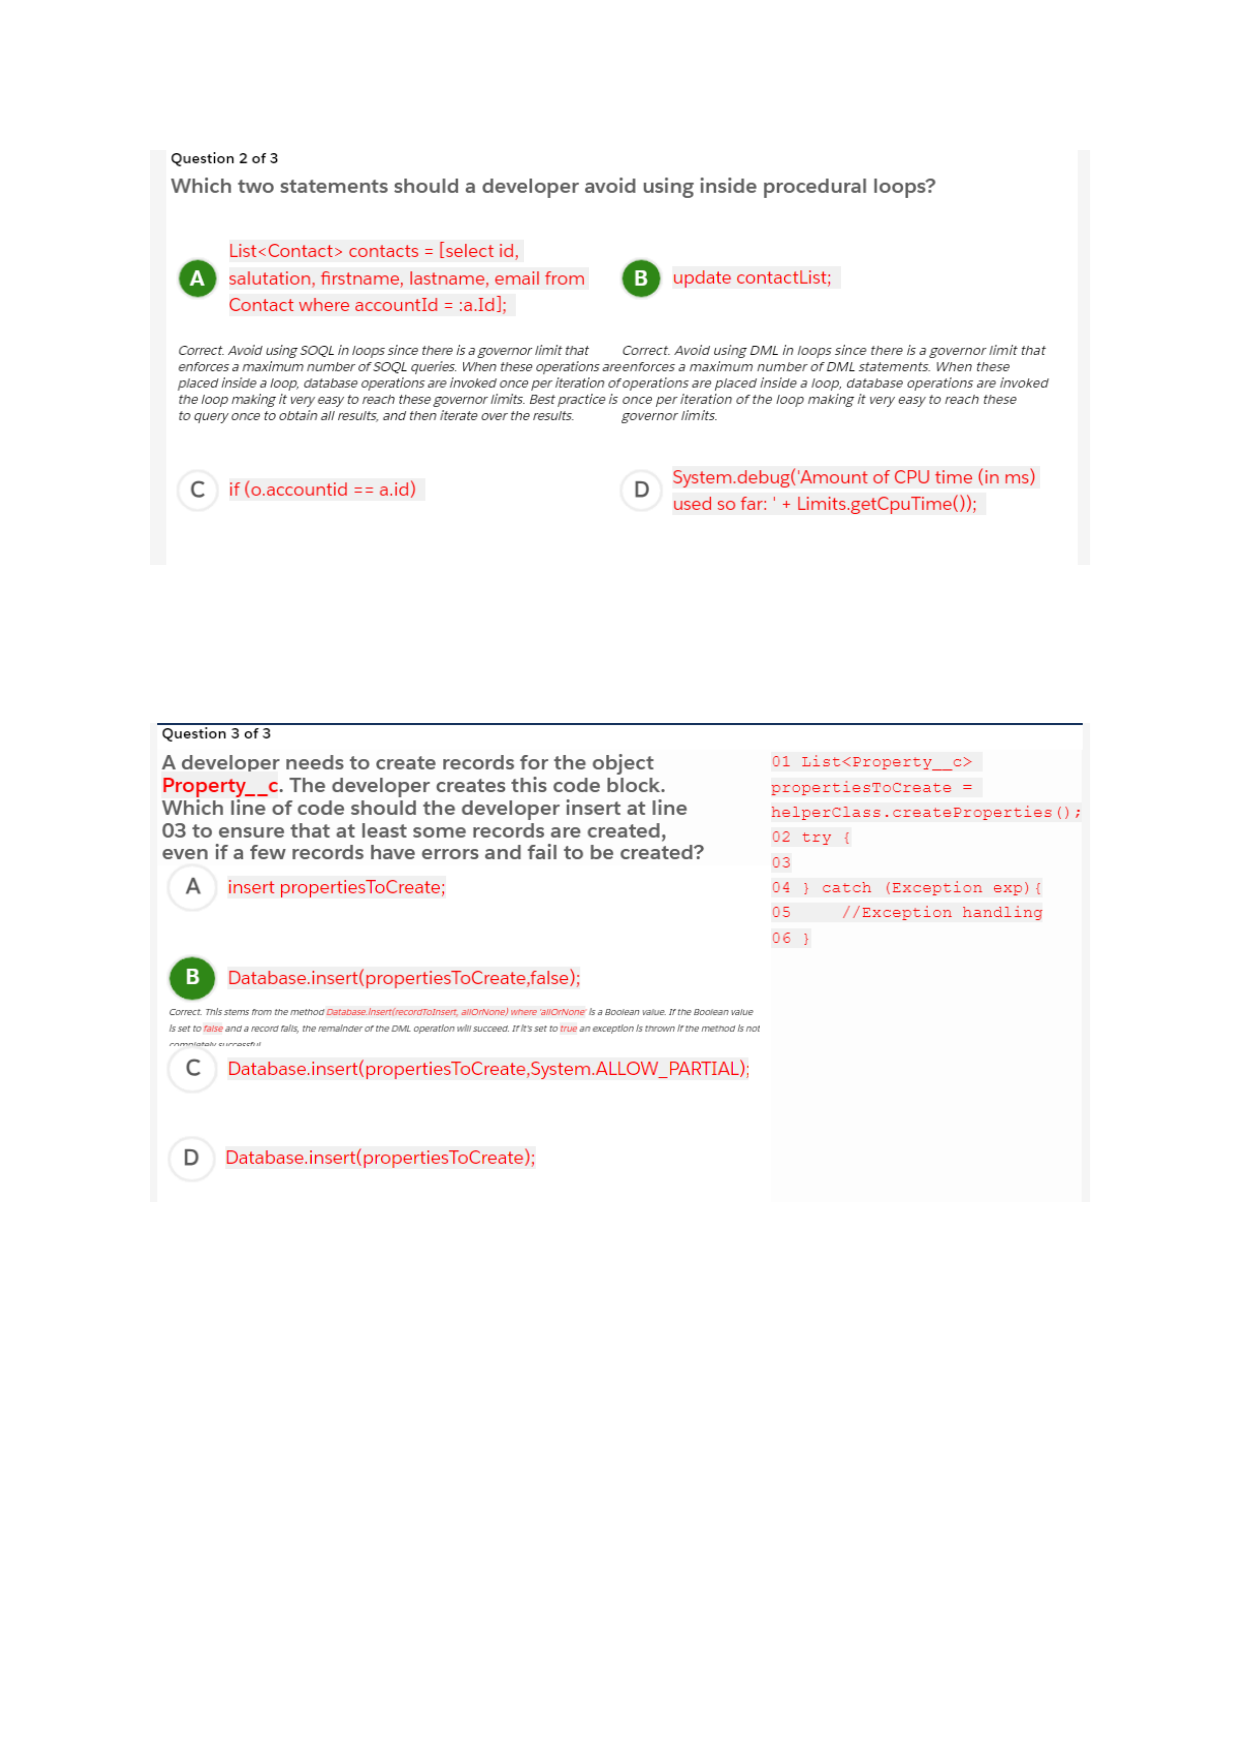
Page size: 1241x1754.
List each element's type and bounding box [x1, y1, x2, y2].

picture [150, 150, 1091, 565]
picture [150, 723, 1091, 1202]
